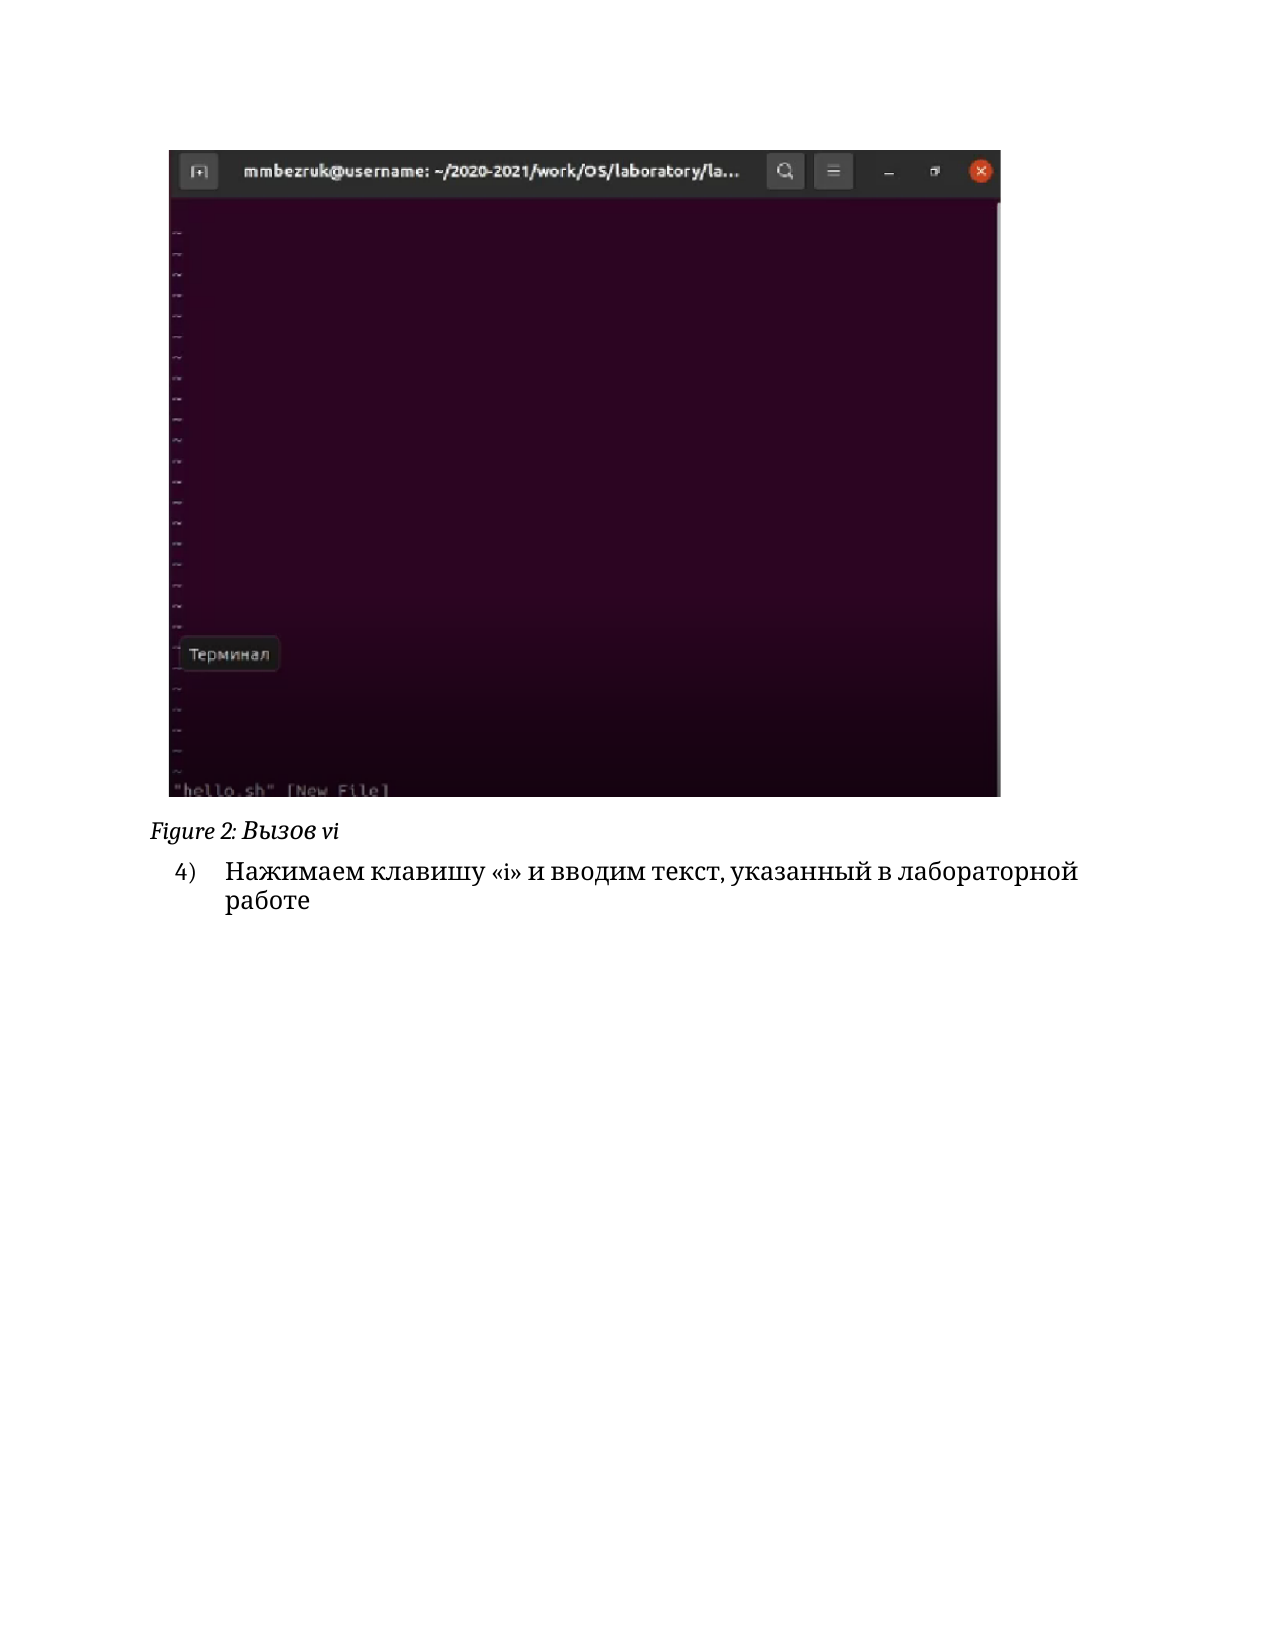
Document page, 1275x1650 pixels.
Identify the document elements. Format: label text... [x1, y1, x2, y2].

picture [168, 150, 1001, 797]
list Нажимаем клавишу «i» и вводим текст, указанный в лабораторной работе [175, 858, 1125, 916]
text Figure 2: Вызов vi [150, 817, 1125, 846]
